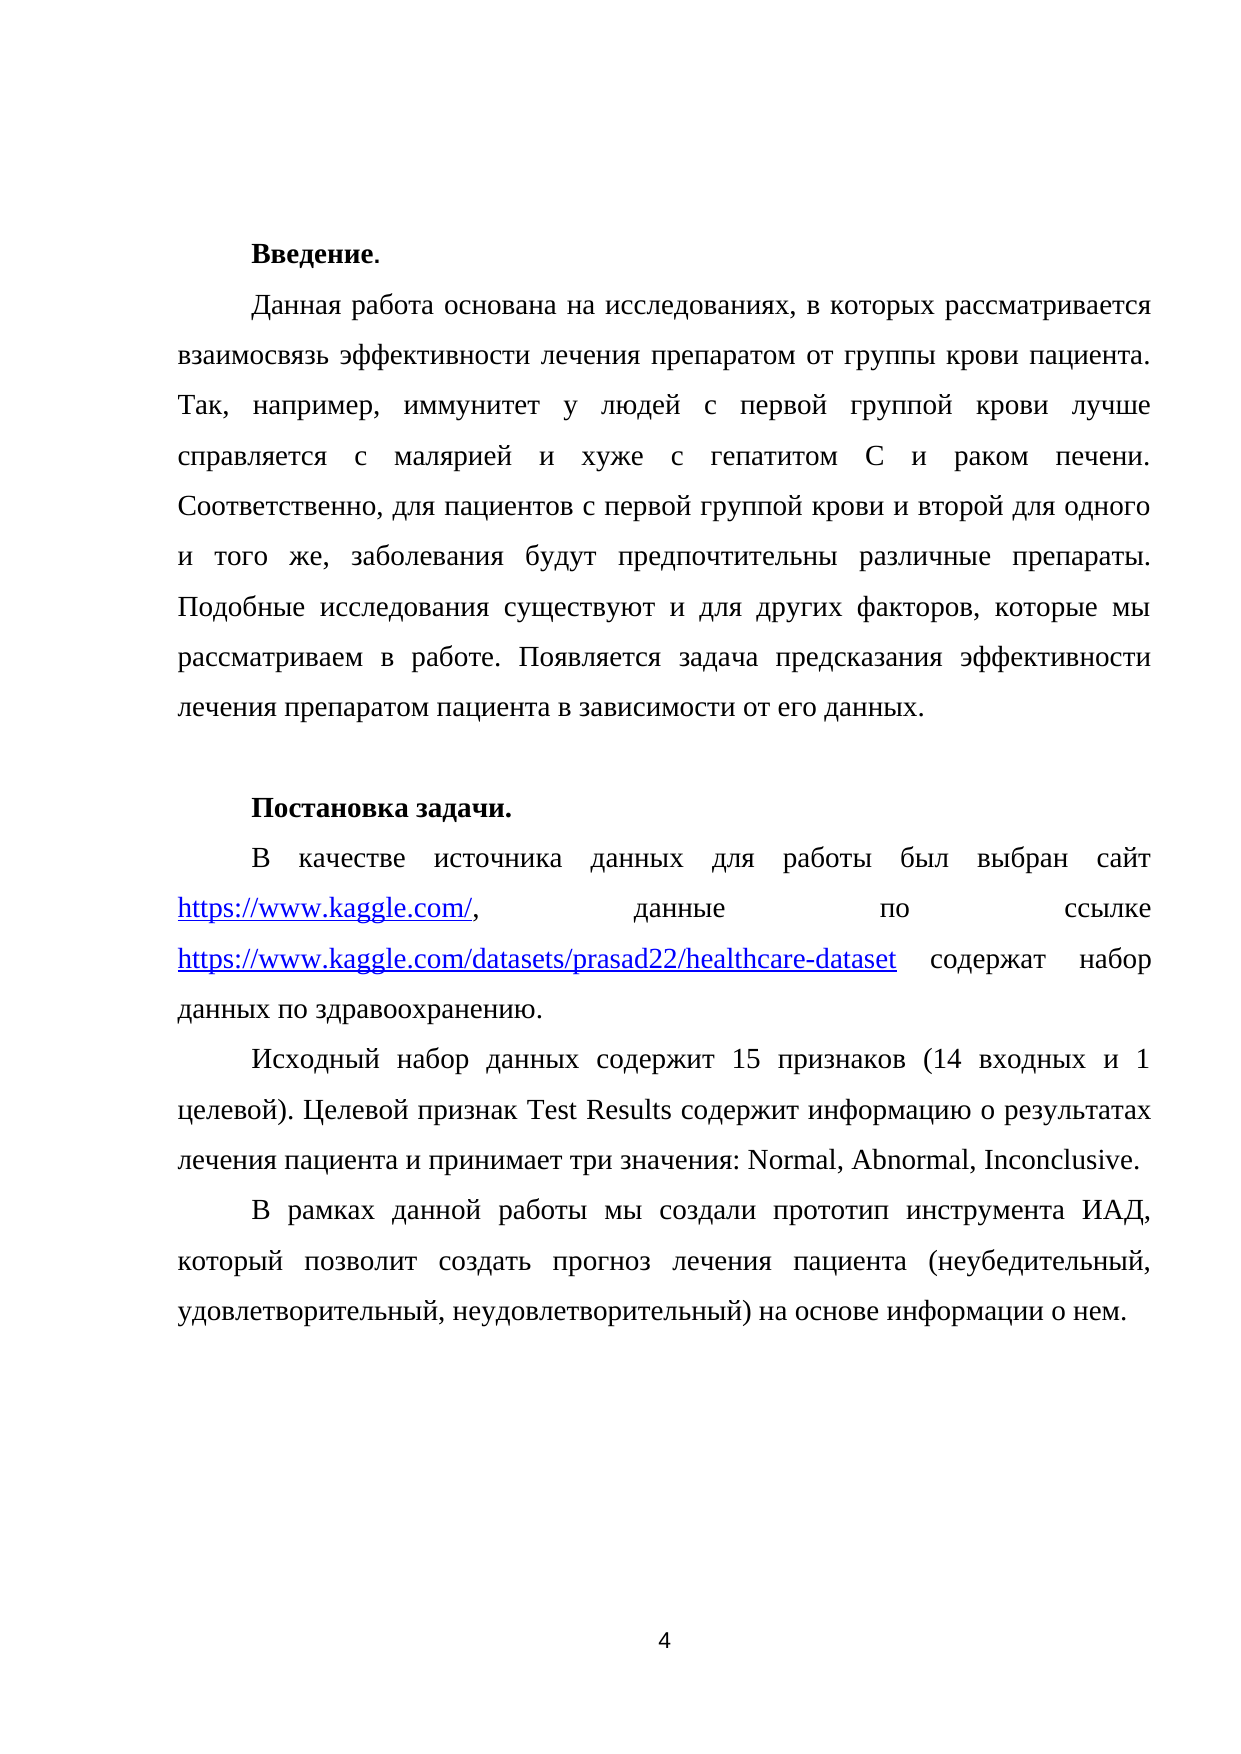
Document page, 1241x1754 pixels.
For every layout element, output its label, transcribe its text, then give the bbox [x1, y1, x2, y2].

text В качестве источника данных для работы был выбран сайт https://www.kaggle.com/, данные по ссылке https://www.kaggle.com/datasets/prasad22/healthcare-dataset содержат набор данных по здравоохранению. [177, 840, 1152, 1025]
text В рамках данной работы мы создали прототип инструмента ИАД, который позволит создать прогноз лечения пациента (неубедительный, удовлетворительный, неудовлетворительный) на основе информации о нем. [177, 1192, 1152, 1327]
text Постановка задачи. [177, 790, 1152, 823]
text Данная работа основана на исследованиях, в которых рассматривается взаимосвязь эффективности лечения препаратом от группы крови пациента. Так, например, иммунитет у людей с первой группой крови лучше справляется с малярией и хуже с гепатитом С и раком печени. Соответственно, для пациентов с первой группой крови и второй для одного и того же, заболевания будут предпочтительны различные препараты. Подобные исследования существуют и для других факторов, которые мы рассматриваем в работе. Появляется задача предсказания эффективности лечения препаратом пациента в зависимости от его данных. [177, 287, 1152, 723]
text Исходный набор данных содержит 15 признаков (14 входных и 1 целевой). Целевой признак Test Results содержит информацию о результатах лечения пациента и принимает три значения: Normal, Abnormal, Inconclusive. [177, 1042, 1152, 1176]
text Введение. [177, 237, 1152, 270]
